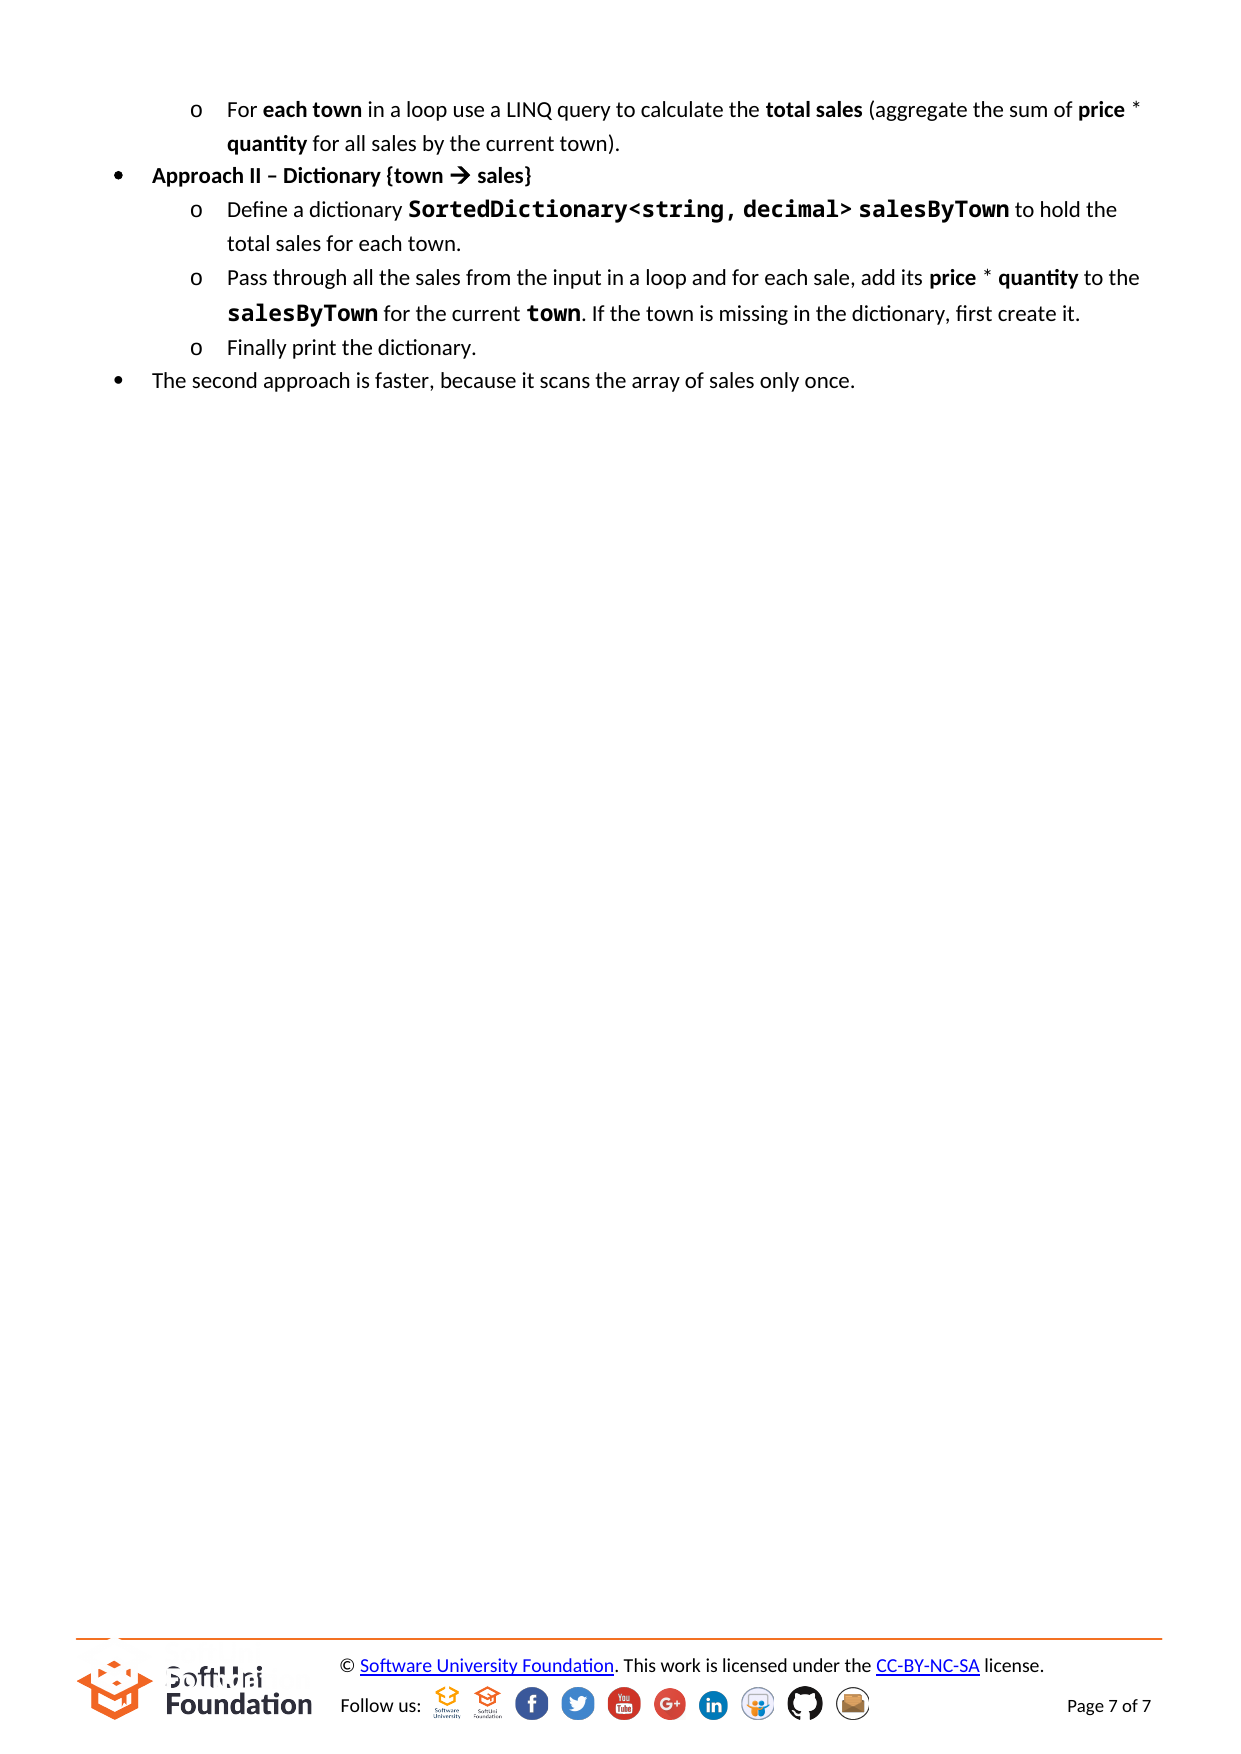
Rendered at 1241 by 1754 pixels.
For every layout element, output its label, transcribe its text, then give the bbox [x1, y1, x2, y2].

picture [561, 1687, 595, 1720]
picture [473, 1686, 502, 1720]
picture [433, 1686, 461, 1720]
picture [699, 1691, 707, 1699]
picture [699, 1712, 707, 1720]
picture [720, 1712, 728, 1720]
list Define a dictionary SortedDictionary<string, decimal> salesByTown to hold the total sales for each town. [189, 193, 1163, 257]
picture [741, 1687, 774, 1720]
picture [515, 1687, 549, 1720]
list Finally print the dictionary. [189, 333, 1163, 362]
list Approach II – Dictionary {town sales} [114, 161, 1163, 189]
picture [720, 1691, 728, 1699]
list The second approach is faster, because it scans the array of sales only once. [114, 366, 1163, 394]
picture [76, 1636, 312, 1720]
picture [654, 1688, 686, 1720]
list Pass through all the sales from the input in a loop and for each sale, add its price * quantity to the salesByTown for the current town. If the town is missing in the dictionary, first create it. [189, 261, 1163, 328]
picture [836, 1687, 869, 1720]
list For each town in a loop use a LINQ query to calculate the total sales (aggregate the sum of price * quantity for all sales by the current town). [189, 95, 1163, 157]
picture [607, 1687, 641, 1720]
picture [787, 1686, 823, 1720]
